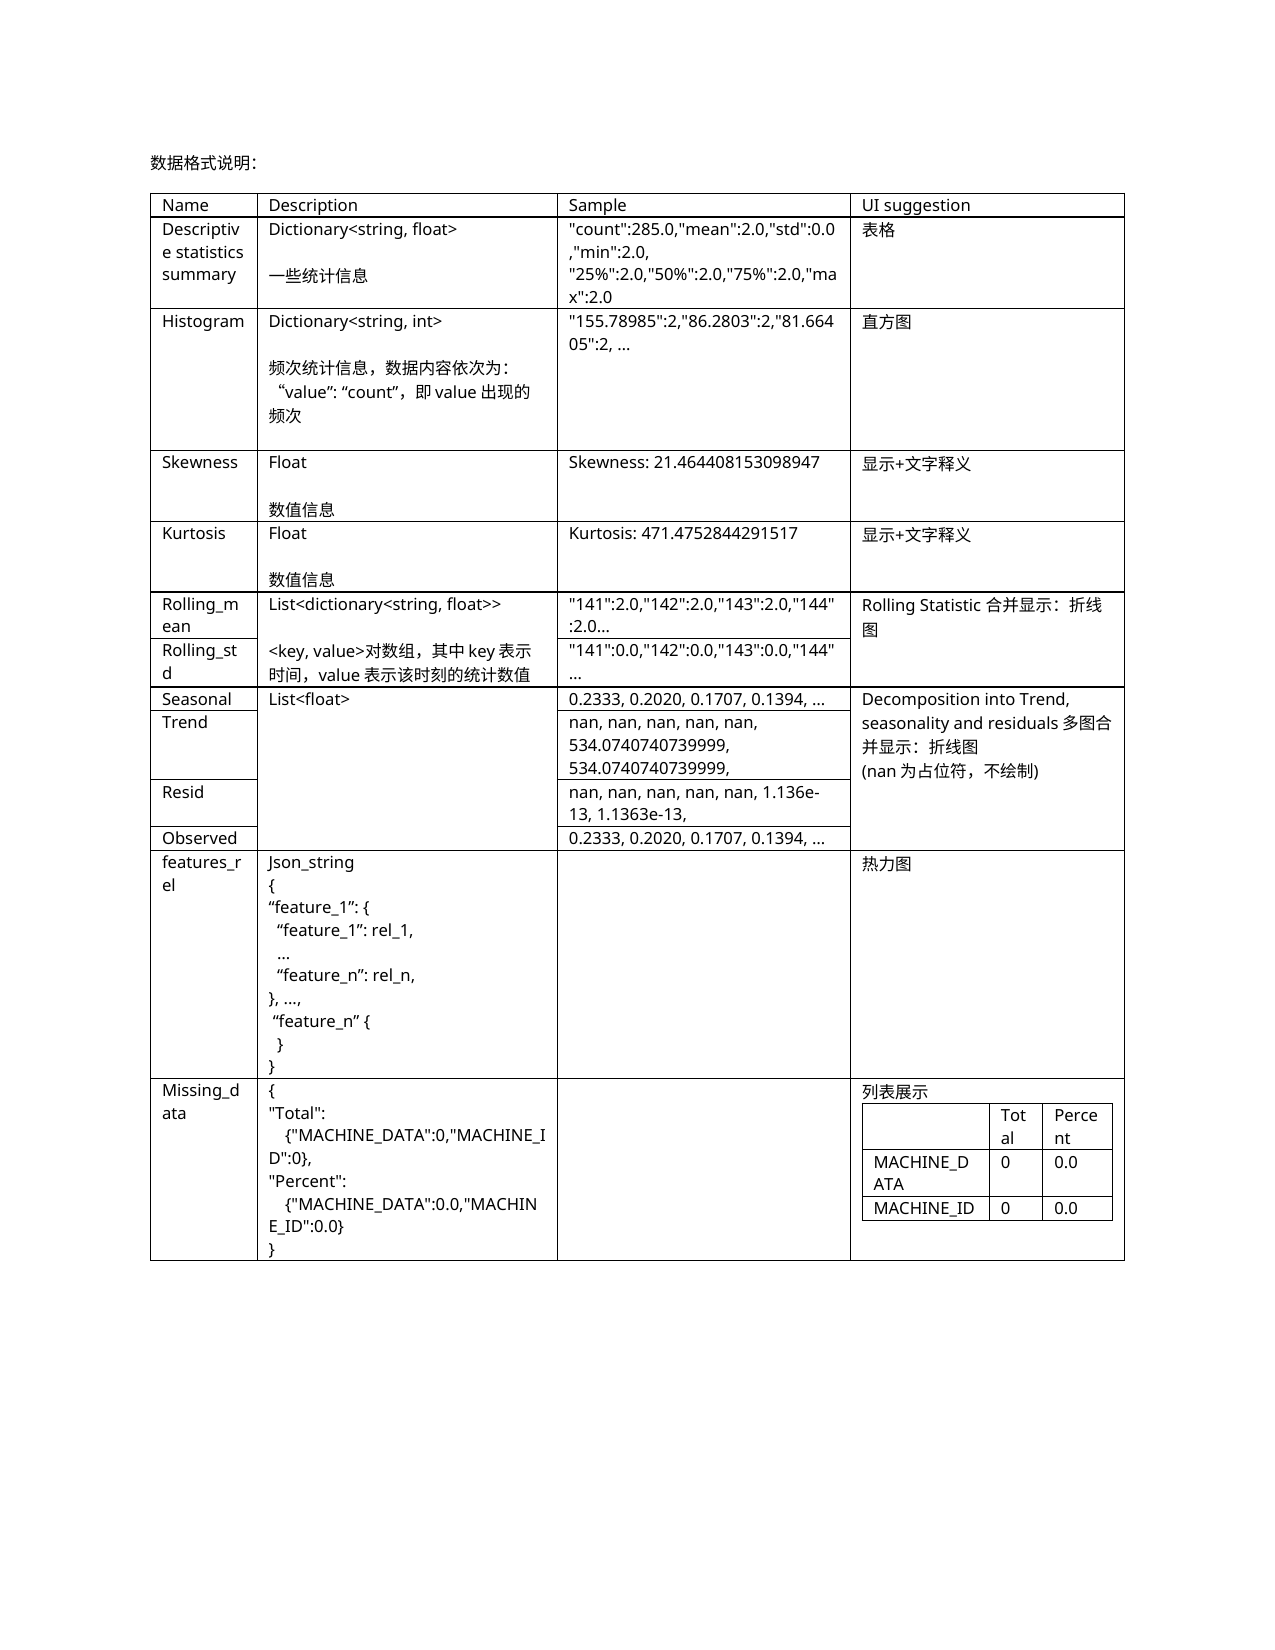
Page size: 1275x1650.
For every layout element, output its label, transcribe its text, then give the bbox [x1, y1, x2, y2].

table_cell Dictionary<string, float> 一些统计信息 [258, 218, 557, 308]
table_cell "141":2.0,"142":2.0,"143":2.0,"144":2.0… [558, 593, 850, 638]
table_cell nan, nan, nan, nan, nan, 534.0740740739999, 534.0740740739999, [558, 711, 850, 779]
table_cell [558, 1079, 850, 1260]
table_cell 0.2333, 0.2020, 0.1707, 0.1394, … [558, 827, 850, 849]
table_cell Rolling_std [151, 639, 257, 686]
table_cell Observed [151, 827, 257, 849]
table_cell 热力图 [851, 851, 1124, 1078]
table_cell Rolling_mean [151, 593, 257, 638]
table_cell Dictionary<string, int> 频次统计信息，数据内容依次为：“value”: “count”，即value出现的频次 [258, 309, 557, 450]
table_header Name [151, 194, 257, 216]
table_cell 显示+文字释义 [851, 451, 1124, 521]
table_cell 列表展示 [851, 1079, 1124, 1260]
table_cell "count":285.0,"mean":2.0,"std":0.0,"min":2.0, "25%":2.0,"50%":2.0,"75%":2.0,"max":2.0 [558, 218, 850, 308]
table_cell Resid [151, 780, 257, 826]
table_cell Decomposition into Trend, seasonality and residuals多图合并显示：折线图 (nan为占位符，不绘制) [851, 688, 1124, 849]
text 数据格式说明： [150, 150, 1125, 174]
table_cell Json_string { “feature_1”: { “feature_1”: rel_1, … “feature_n”: rel_n, }, ..., “feature_n” { } } [258, 851, 557, 1078]
table_cell List<float> [258, 688, 557, 849]
table_header Sample [558, 194, 850, 216]
table_cell List<dictionary<string, float>> <key, value>对数组，其中key表示时间，value表示该时刻的统计数值 [258, 593, 557, 686]
table_cell Histogram [151, 309, 257, 450]
table_cell "141":0.0,"142":0.0,"143":0.0,"144"… [558, 639, 850, 686]
table_header Description [258, 194, 557, 216]
table_header UI suggestion [851, 194, 1124, 216]
table_cell 显示+文字释义 [851, 522, 1124, 591]
table_cell Float 数值信息 [258, 451, 557, 521]
table_cell [558, 851, 850, 1078]
table_cell Kurtosis: 471.4752844291517 [558, 522, 850, 591]
table_cell "155.78985":2,"86.2803":2,"81.66405":2, … [558, 309, 850, 450]
table_cell Missing_data [151, 1079, 257, 1260]
table_cell Skewness [151, 451, 257, 521]
table_cell features_rel [151, 851, 257, 1078]
table_cell 表格 [851, 218, 1124, 308]
table_cell { "Total": {"MACHINE_DATA":0,"MACHINE_ID":0}, "Percent": {"MACHINE_DATA":0.0,"MACHINE_ID":0.0} } [258, 1079, 557, 1260]
table_cell Skewness: 21.464408153098947 [558, 451, 850, 521]
table_cell Trend [151, 711, 257, 779]
table_cell Float 数值信息 [258, 522, 557, 591]
table_cell Seasonal [151, 688, 257, 710]
table_cell nan, nan, nan, nan, nan, 1.136e-13, 1.1363e-13, [558, 780, 850, 826]
table_cell 0.2333, 0.2020, 0.1707, 0.1394, … [558, 688, 850, 710]
table_cell Descriptive statistics summary [151, 218, 257, 308]
table_cell 直方图 [851, 309, 1124, 450]
table_cell Rolling Statistic 合并显示：折线图 [851, 593, 1124, 686]
table_cell Kurtosis [151, 522, 257, 591]
